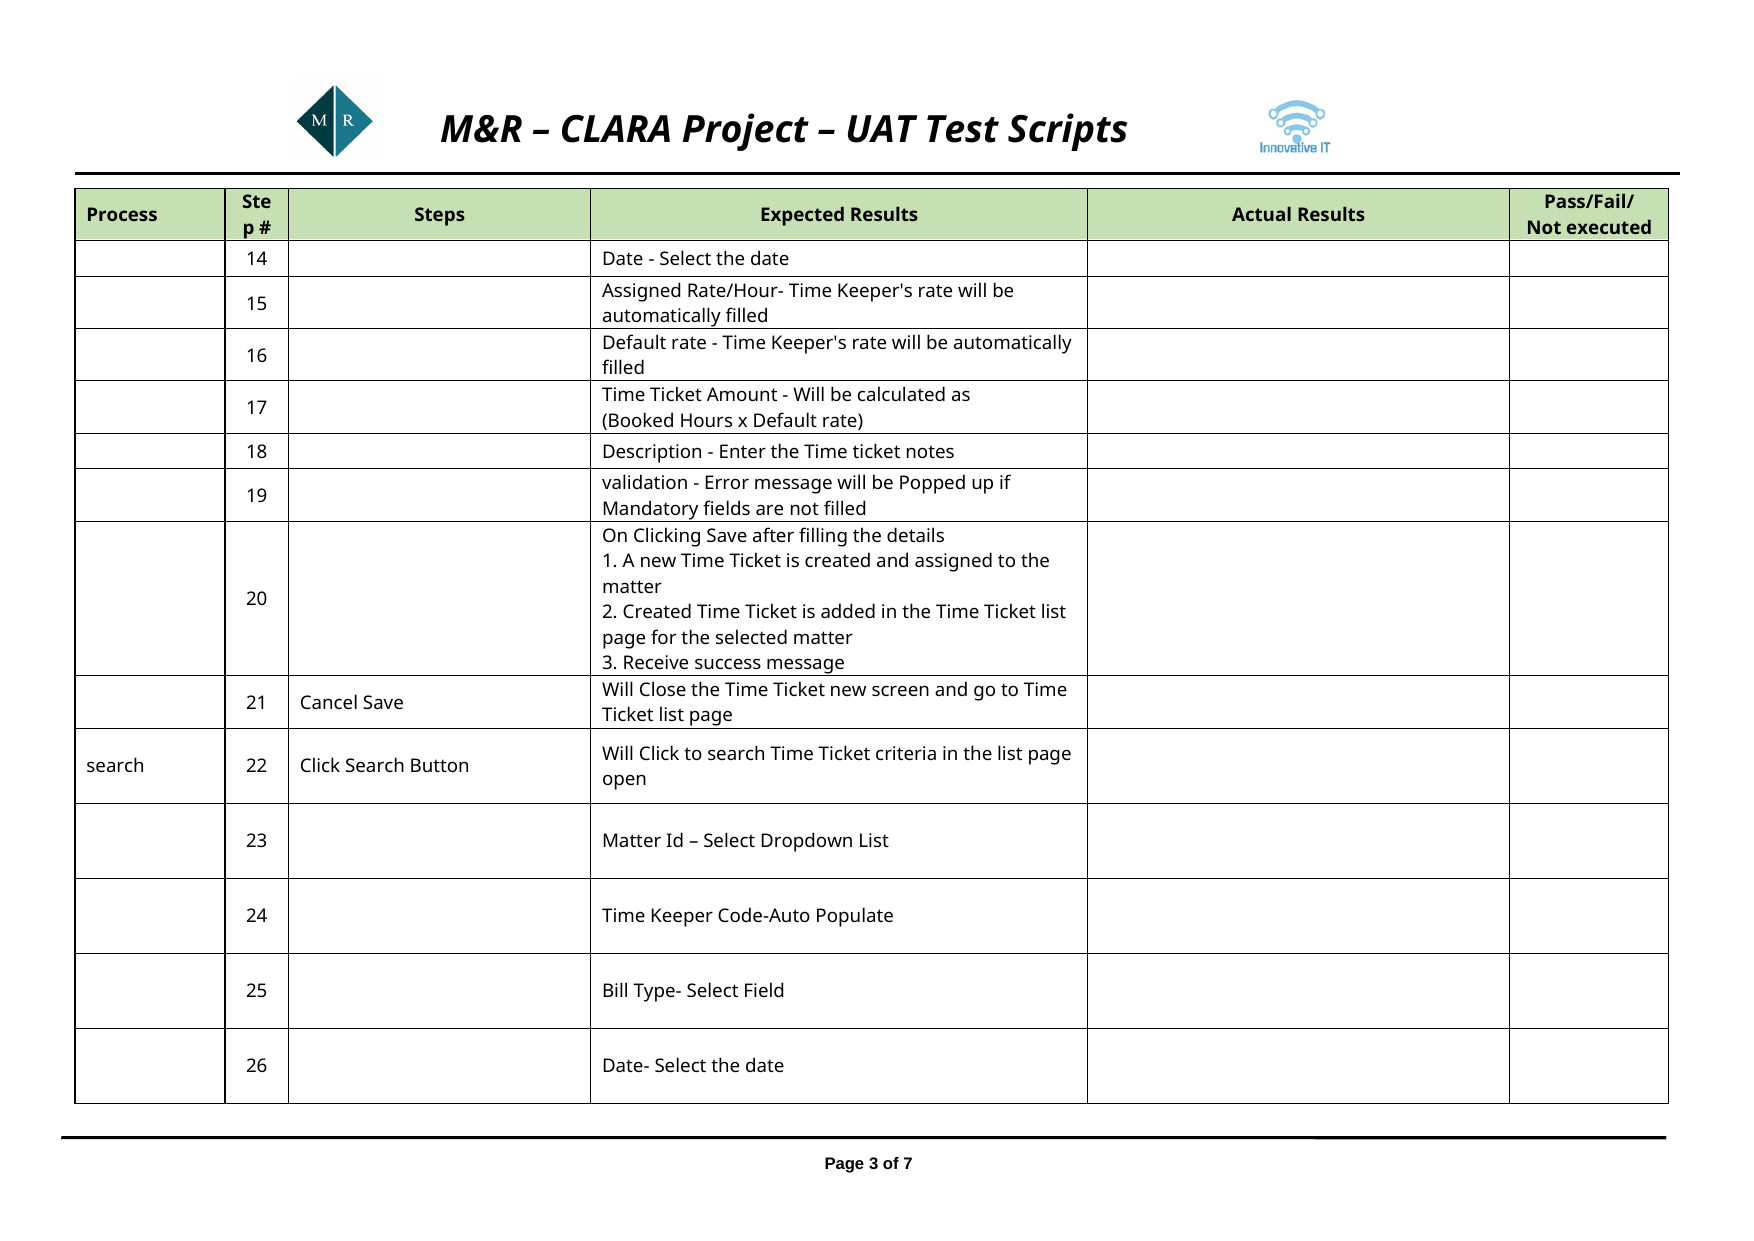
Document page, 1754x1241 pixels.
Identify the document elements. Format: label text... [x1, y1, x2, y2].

table_cell [289, 879, 590, 952]
table_cell [76, 241, 224, 276]
table_cell search [76, 729, 224, 802]
table_cell [76, 329, 224, 380]
table_cell [76, 434, 224, 468]
table_cell Description - Enter the Time ticket notes [591, 434, 1087, 468]
table_cell [1088, 381, 1509, 433]
table_cell Date- Select the date [591, 1029, 1087, 1102]
table_cell [76, 469, 224, 521]
table_cell 15 [226, 277, 288, 328]
table_cell Cancel Save [289, 676, 590, 727]
table_cell [1088, 277, 1509, 328]
table_header Actual Results [1088, 189, 1509, 239]
table_cell [289, 1029, 590, 1102]
table_cell [289, 277, 590, 328]
table_cell [289, 522, 590, 675]
table_cell [289, 954, 590, 1027]
table_header Steps [289, 189, 590, 239]
picture [1243, 84, 1350, 160]
table_cell [289, 381, 590, 433]
table_cell Matter Id – Select Dropdown List [591, 804, 1087, 877]
table_cell [1510, 804, 1668, 877]
table_cell [1510, 879, 1668, 952]
table_cell [1088, 954, 1509, 1027]
table_cell Time Keeper Code-Auto Populate [591, 879, 1087, 952]
table_cell [1510, 329, 1668, 380]
table_header Step # [226, 189, 288, 239]
table_cell [76, 804, 224, 877]
table_cell On Clicking Save after filling the details 1. A new Time Ticket is created and assigned to the matter 2. Created Time Ticket is added in the Time Ticket list page for the selected matter 3. Receive success message [591, 522, 1087, 675]
table_cell [1510, 241, 1668, 276]
table_cell Date - Select the date [591, 241, 1087, 276]
table_cell 16 [226, 329, 288, 380]
table_cell [1510, 277, 1668, 328]
table_cell Bill Type- Select Field [591, 954, 1087, 1027]
table_header Expected Results [591, 189, 1087, 239]
table_cell Default rate - Time Keeper's rate will be automatically filled [591, 329, 1087, 380]
table_cell [76, 381, 224, 433]
table_cell [1510, 522, 1668, 675]
table_cell Time Ticket Amount - Will be calculated as (Booked Hours x Default rate) [591, 381, 1087, 433]
table_cell [1510, 1029, 1668, 1102]
table_cell [1510, 954, 1668, 1027]
table_cell [1088, 729, 1509, 802]
table_cell Will Close the Time Ticket new screen and go to Time Ticket list page [591, 676, 1087, 727]
table_header Process [76, 189, 224, 239]
table_cell [76, 522, 224, 675]
picture [290, 74, 379, 160]
table_cell validation - Error message will be Popped up if Mandatory fields are not filled [591, 469, 1087, 521]
table_cell [1088, 879, 1509, 952]
table_cell 24 [226, 879, 288, 952]
table_cell 23 [226, 804, 288, 877]
table_cell [289, 469, 590, 521]
table_cell [1088, 434, 1509, 468]
table_cell [289, 329, 590, 380]
table_cell 19 [226, 469, 288, 521]
table_cell Assigned Rate/Hour- Time Keeper's rate will be automatically filled [591, 277, 1087, 328]
table_cell [1510, 729, 1668, 802]
table_header Pass/Fail/ Not executed [1510, 189, 1668, 239]
table_cell [76, 676, 224, 727]
table_cell 21 [226, 676, 288, 727]
table_cell [1510, 434, 1668, 468]
table_cell 20 [226, 522, 288, 675]
table_cell [1088, 241, 1509, 276]
table_cell [1088, 804, 1509, 877]
table_cell [289, 804, 590, 877]
table_cell [76, 879, 224, 952]
table_cell 26 [226, 1029, 288, 1102]
table_cell [76, 277, 224, 328]
table_cell [1510, 676, 1668, 727]
table_cell Will Click to search Time Ticket criteria in the list page open [591, 729, 1087, 802]
table_cell [1088, 469, 1509, 521]
table_cell 22 [226, 729, 288, 802]
table_cell [1088, 522, 1509, 675]
table_cell [1510, 469, 1668, 521]
table_cell [76, 954, 224, 1027]
table_cell 17 [226, 381, 288, 433]
table_cell [1510, 381, 1668, 433]
table_cell [289, 434, 590, 468]
table_cell [1088, 329, 1509, 380]
table_cell [1088, 676, 1509, 727]
table_cell [1088, 1029, 1509, 1102]
table_cell 25 [226, 954, 288, 1027]
table_cell [76, 1029, 224, 1102]
table_cell Click Search Button [289, 729, 590, 802]
table_cell 18 [226, 434, 288, 468]
table_cell [289, 241, 590, 276]
table_cell 14 [226, 241, 288, 276]
